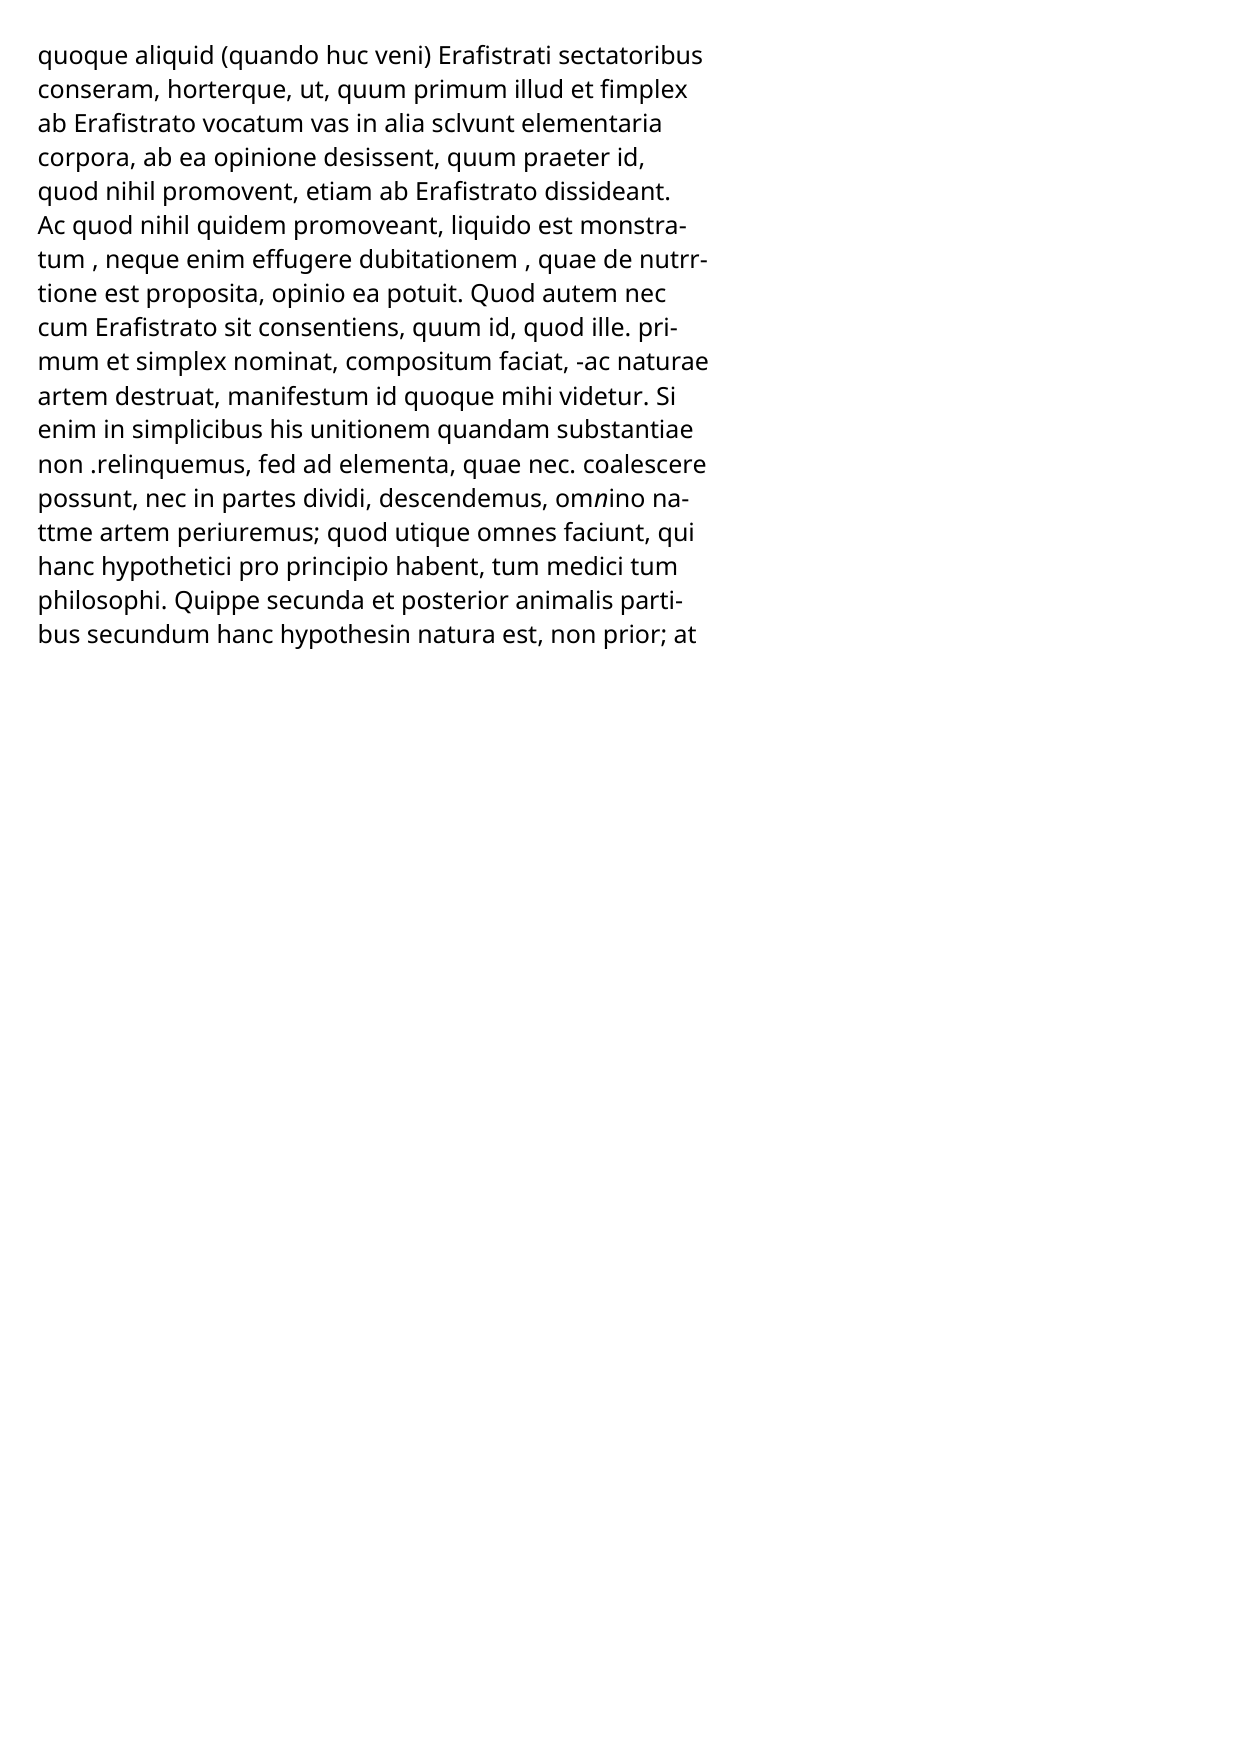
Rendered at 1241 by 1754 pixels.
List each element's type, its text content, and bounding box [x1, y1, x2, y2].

text quoque aliquid (quando huc veni) Erafistrati sectatoribus conseram, horterque, ut, quum primum illud et fimplex ab Erafistrato vocatum vas in alia sclvunt elementaria corpora, ab ea opinione desissent, quum praeter id, quod nihil promovent, etiam ab Erafistrato dissideant. Ac quod nihil quidem promoveant, liquido est monstra- tum , neque enim effugere dubitationem , quae de nutrr- tione est proposita, opinio ea potuit. Quod autem nec cum Erafistrato sit consentiens, quum id, quod ille. pri- mum et simplex nominat, compositum faciat, -ac naturae artem destruat, manifestum id quoque mihi videtur. Si enim in simplicibus his unitionem quandam substantiae non .relinquemus, fed ad elementa, quae nec. coalescere possunt, nec in partes dividi, descendemus, omnino na- ttme artem periuremus; quod utique omnes faciunt, qui hanc hypothetici pro principio habent, tum medici tum philosophi. Quippe secunda et posterior animalis parti- bus secundum hanc hypothesin natura est, non prior; at [37, 37, 1203, 651]
